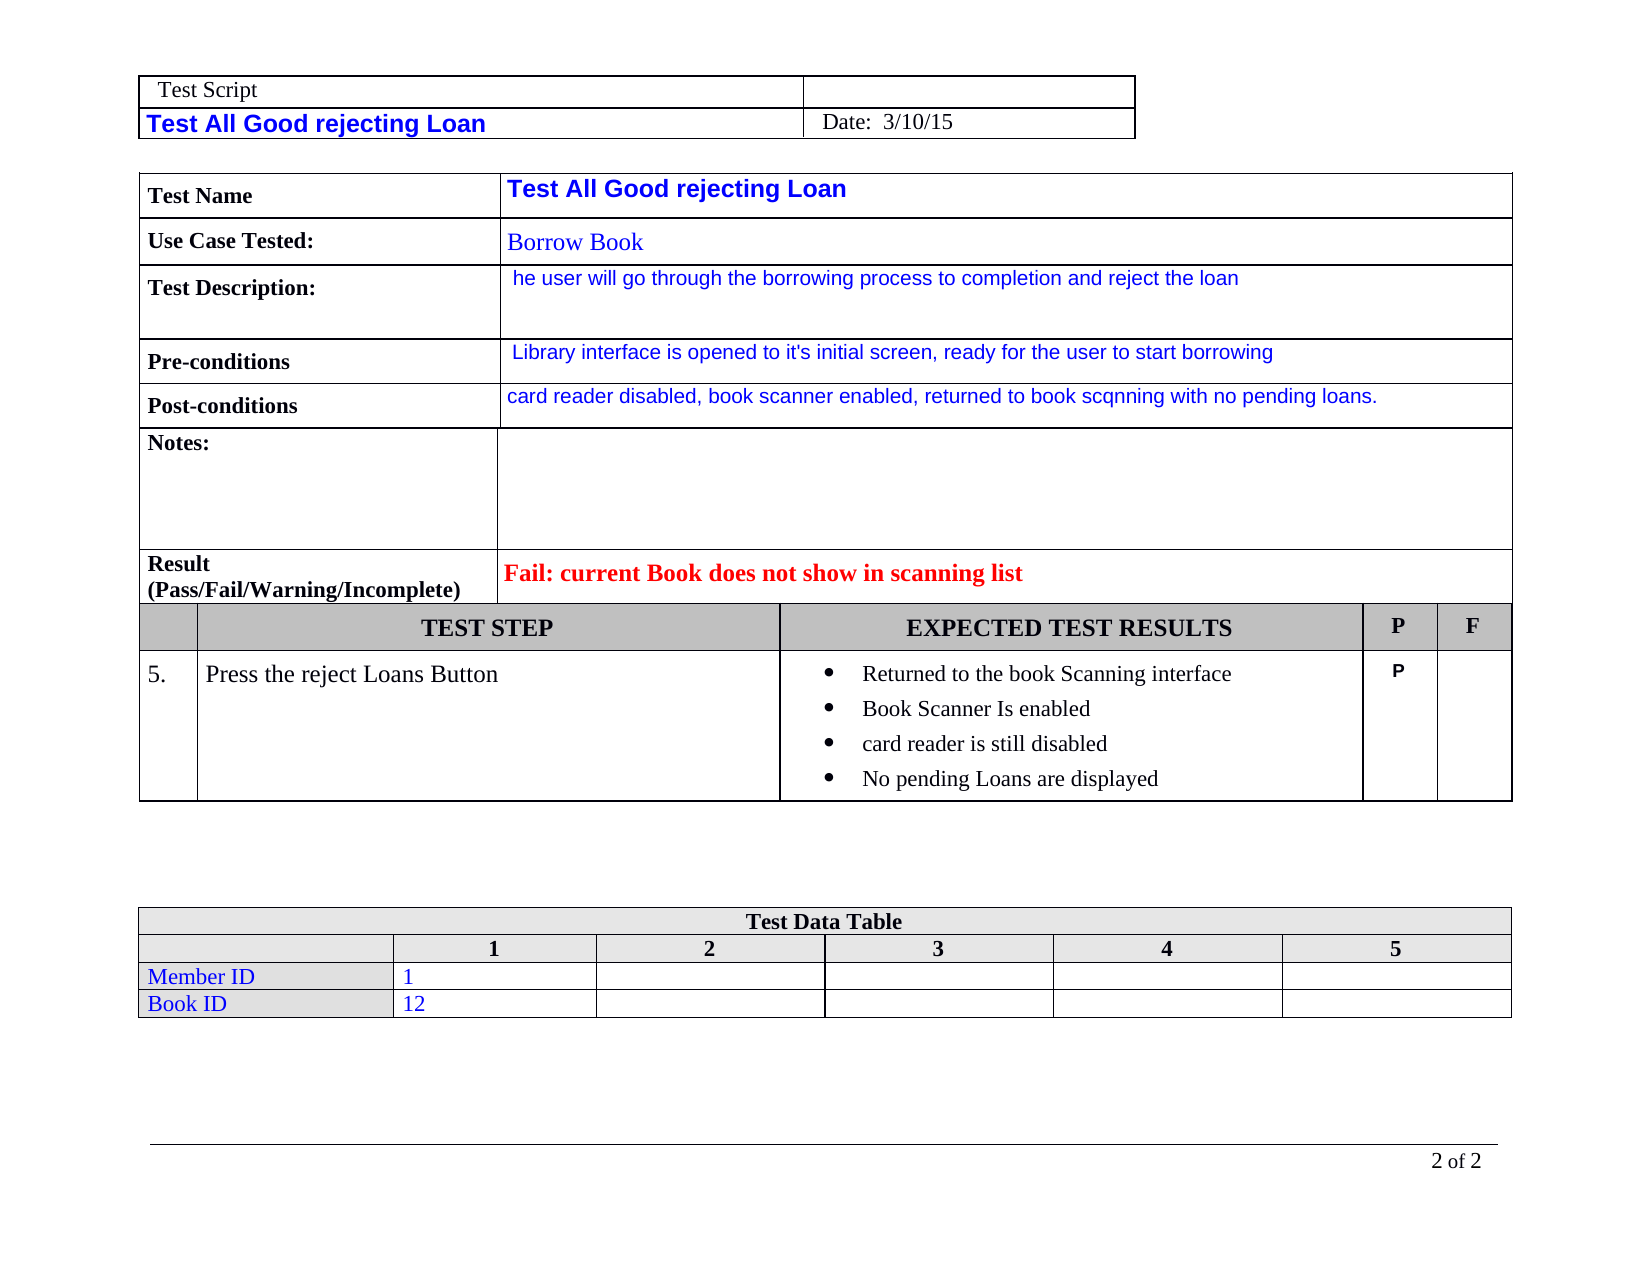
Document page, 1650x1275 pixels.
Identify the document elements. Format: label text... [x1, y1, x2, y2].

table_cell [140, 651, 197, 800]
table_cell [1283, 963, 1511, 989]
table_cell 3 [826, 935, 1053, 962]
table_cell Use Case Tested: [140, 219, 500, 264]
table_cell Returned to the book Scanning interface Book Scanner Is enabled card reader is still disabled No pending Loans are displayed [781, 651, 1362, 800]
table_cell 1 [394, 963, 596, 989]
table_cell Post-conditions [140, 384, 500, 427]
table_cell [1054, 990, 1282, 1017]
table_cell 2 [597, 935, 824, 962]
table_cell [140, 604, 197, 650]
table_cell [498, 429, 1512, 548]
table_cell Borrow Book [501, 219, 1512, 264]
table_cell F [1438, 604, 1511, 650]
table_cell 5 [1283, 935, 1511, 962]
table_cell Library interface is opened to it's initial screen, ready for the user to start borrowing [501, 340, 1512, 383]
table_cell 1 [394, 935, 596, 962]
table_cell P [1364, 604, 1437, 650]
table_cell P [1364, 651, 1437, 800]
table_cell 12 [394, 990, 596, 1017]
table_cell EXPECTED TEST RESULTS [781, 604, 1362, 650]
table_cell Test Description: [140, 266, 500, 338]
table_cell TEST STEP [198, 604, 779, 650]
table_header Test Name [140, 174, 500, 217]
table_cell [139, 935, 393, 962]
table_cell [826, 963, 1053, 989]
table_header Test Data Table [139, 908, 1511, 934]
table_cell Notes: [140, 429, 497, 548]
table_cell [597, 990, 824, 1017]
table_cell card reader disabled, book scanner enabled, returned to book scqnning with no pending loans. [501, 384, 1512, 427]
table_cell he user will go through the borrowing process to completion and reject the loan [501, 266, 1512, 338]
table_cell [1283, 990, 1511, 1017]
table_cell [1438, 651, 1511, 800]
table_cell Pre-conditions [140, 340, 500, 383]
table_cell Book ID [139, 990, 393, 1017]
table_cell Fail: current Book does not show in scanning list [498, 550, 1512, 603]
table_cell [1054, 963, 1282, 989]
table_cell [597, 963, 824, 989]
table_cell 4 [1054, 935, 1282, 962]
table_cell Press the reject Loans Button [198, 651, 779, 800]
table_header Test All Good rejecting Loan [501, 174, 1512, 217]
table_cell [826, 990, 1053, 1017]
table_cell Result (Pass/Fail/Warning/Incomplete) [140, 550, 497, 603]
table_cell Member ID [139, 963, 393, 989]
